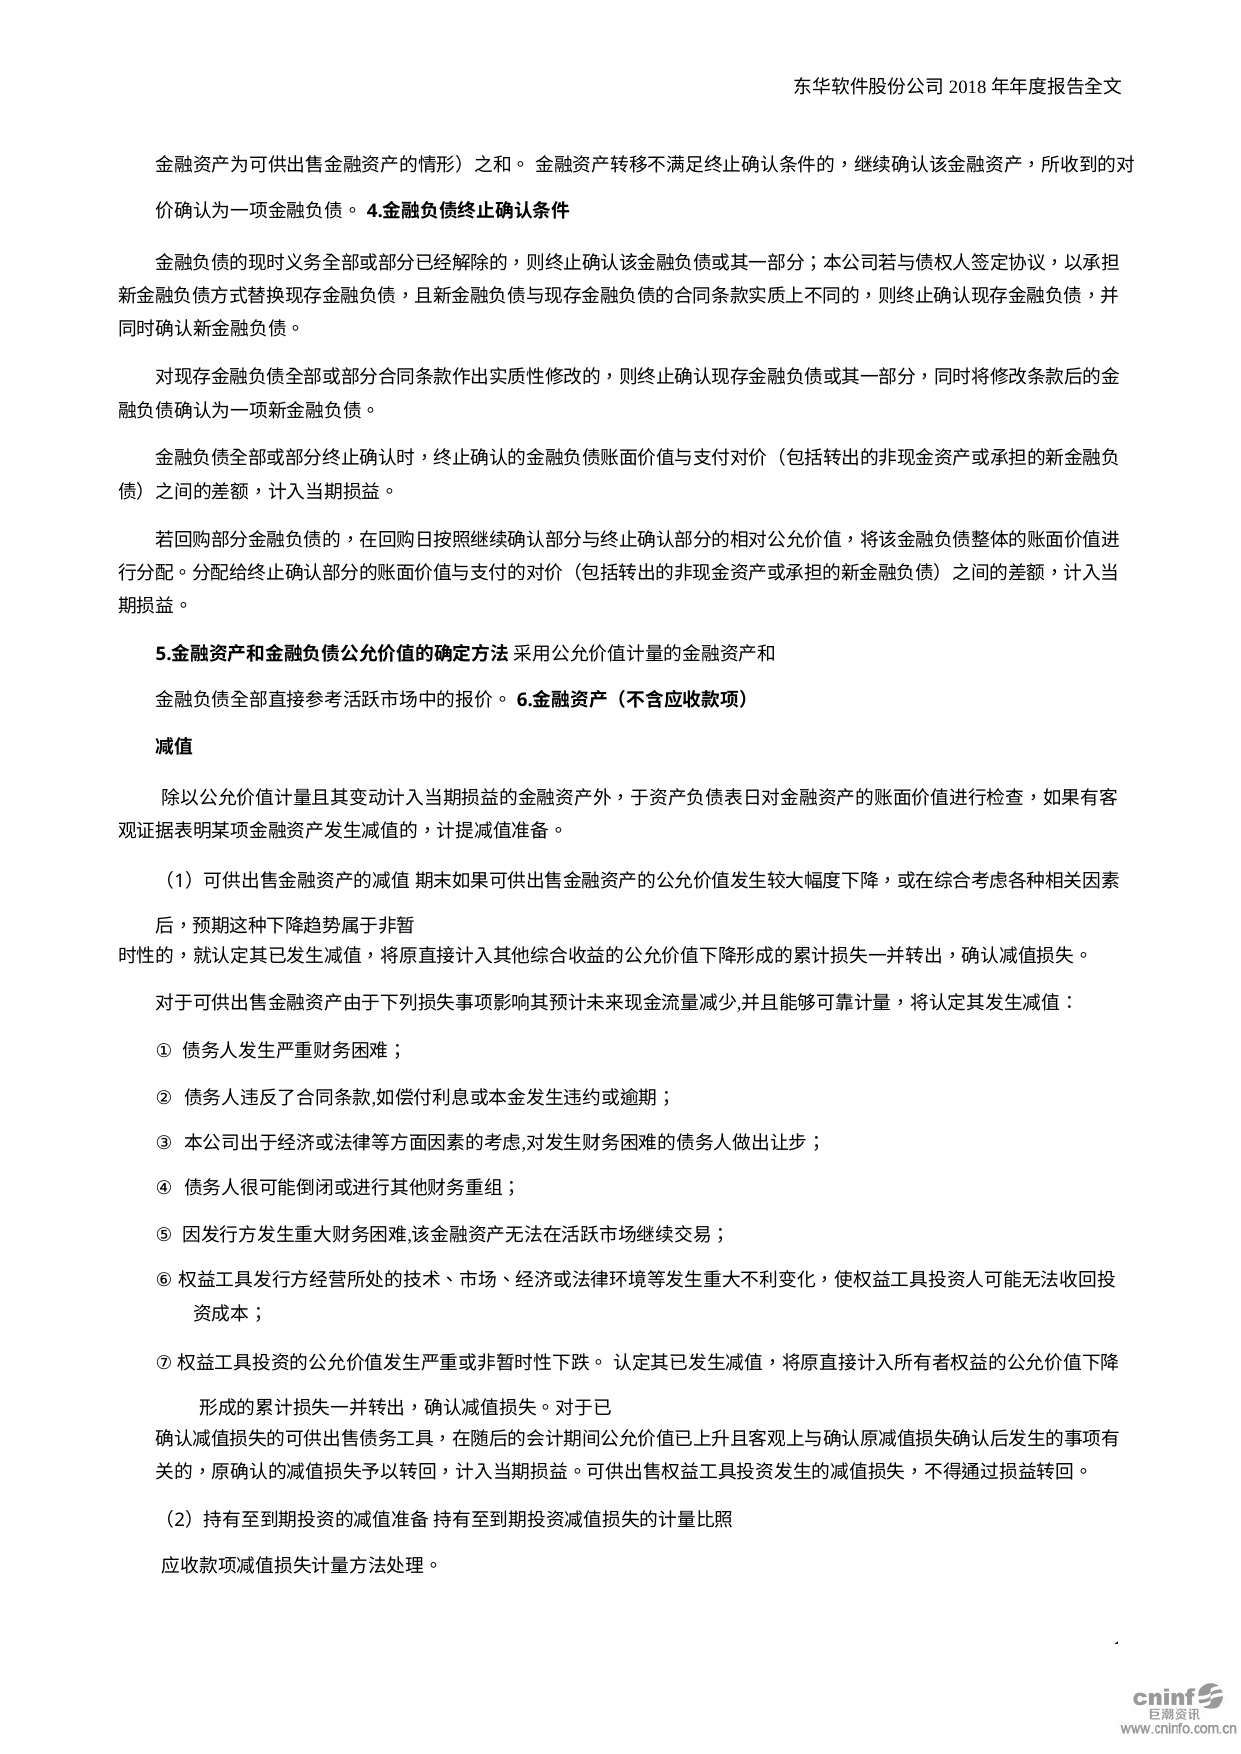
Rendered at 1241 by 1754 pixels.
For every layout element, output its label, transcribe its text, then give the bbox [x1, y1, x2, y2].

text 确认减值损失的可供出售债务工具，在随后的会计期间公允价值已上升且客观上与确认原减值损失确认后发生的事项有 关的，原确认的减值损失予以转回，计入当期损益。可供出售权益工具投资发生的减值损失，不得通过损益转回。 [155, 1425, 1137, 1484]
text 若回购部分金融负债的，在回购日按照继续确认部分与终止确认部分的相对公允价值，将该金融负债整体的账面价值进 行分配。分配给终止确认部分的账面价值与支付的对价（包括转出的非现金资产或承担的新金融负债）之间的差额，计入当 期损益。 [118, 526, 1122, 618]
text 时性的，就认定其已发生减值，将原直接计入其他综合收益的公允价值下降形成的累计损失一并转出，确认减值损失。 对于可供出售金融资产由于下列损失事项影响其预计未来现金流量减少,并且能够可靠计量，将认定其发生减值： [118, 943, 1095, 1015]
text ① 债务人发生严重财务困难； [155, 1037, 1137, 1063]
text 对现存金融负债全部或部分合同条款作出实质性修改的，则终止确认现存金融负债或其一部分，同时将修改条款后的金 融负债确认为一项新金融负债。 [118, 363, 1122, 422]
text （2）持有至到期投资的减值准备 持有至到期投资减值损失的计量比照应收款项减值损失计量方法处理。 [155, 1506, 745, 1578]
text 金融负债全部或部分终止确认时，终止确认的金融负债账面价值与支付对价（包括转出的非现金资产或承担的新金融负 债）之间的差额，计入当期损益。 [118, 445, 1122, 503]
text （1）可供出售金融资产的减值 期末如果可供出售金融资产的公允价值发生较大幅度下降，或在综合考虑各种相关因素后，预期这种下降趋势属于非暂 [155, 851, 1137, 941]
text ② 债务人违反了合同条款,如偿付利息或本金发生违约或逾期； [155, 1084, 1137, 1109]
text ⑥ 权益工具发行方经营所处的技术、市场、经济或法律环境等发生重大不利变化，使权益工具投资人可能无法收回投 资成本； [155, 1267, 1124, 1326]
text ④ 债务人很可能倒闭或进行其他财务重组； [155, 1175, 1137, 1200]
text ⑦ 权益工具投资的公允价值发生严重或非暂时性下跌。 认定其已发生减值，将原直接计入所有者权益的公允价值下降形成的累计损失一并转出，确认减值损失。对于已 [155, 1334, 1137, 1424]
text 金融资产为可供出售金融资产的情形）之和。 金融资产转移不满足终止确认条件的，继续确认该金融资产，所收到的对价确认为一项金融负债。 4.金融负债终止确认条件 [155, 151, 1137, 223]
picture [1115, 1680, 1240, 1737]
text 金融负债的现时义务全部或部分已经解除的，则终止确认该金融负债或其一部分；本公司若与债权人签定协议，以承担 新金融负债方式替换现存金融负债，且新金融负债与现存金融负债的合同条款实质上不同的，则终止确认现存金融负债，并 同时确认新金融负债。 [118, 249, 1122, 341]
text ③ 本公司出于经济或法律等方面因素的考虑,对发生财务困难的债务人做出让步； [155, 1129, 1137, 1155]
text 5.金融资产和金融负债公允价值的确定方法 采用公允价值计量的金融资产和金融负债全部直接参考活跃市场中的报价。 6.金融资产（不含应收款项）减值 [155, 640, 776, 758]
text ⑤ 因发行方发生重大财务困难,该金融资产无法在活跃市场继续交易； [155, 1221, 1137, 1247]
text 除以公允价值计量且其变动计入当期损益的金融资产外，于资产负债表日对金融资产的账面价值进行检查，如果有客 观证据表明某项金融资产发生减值的，计提减值准备。 [118, 784, 1122, 843]
